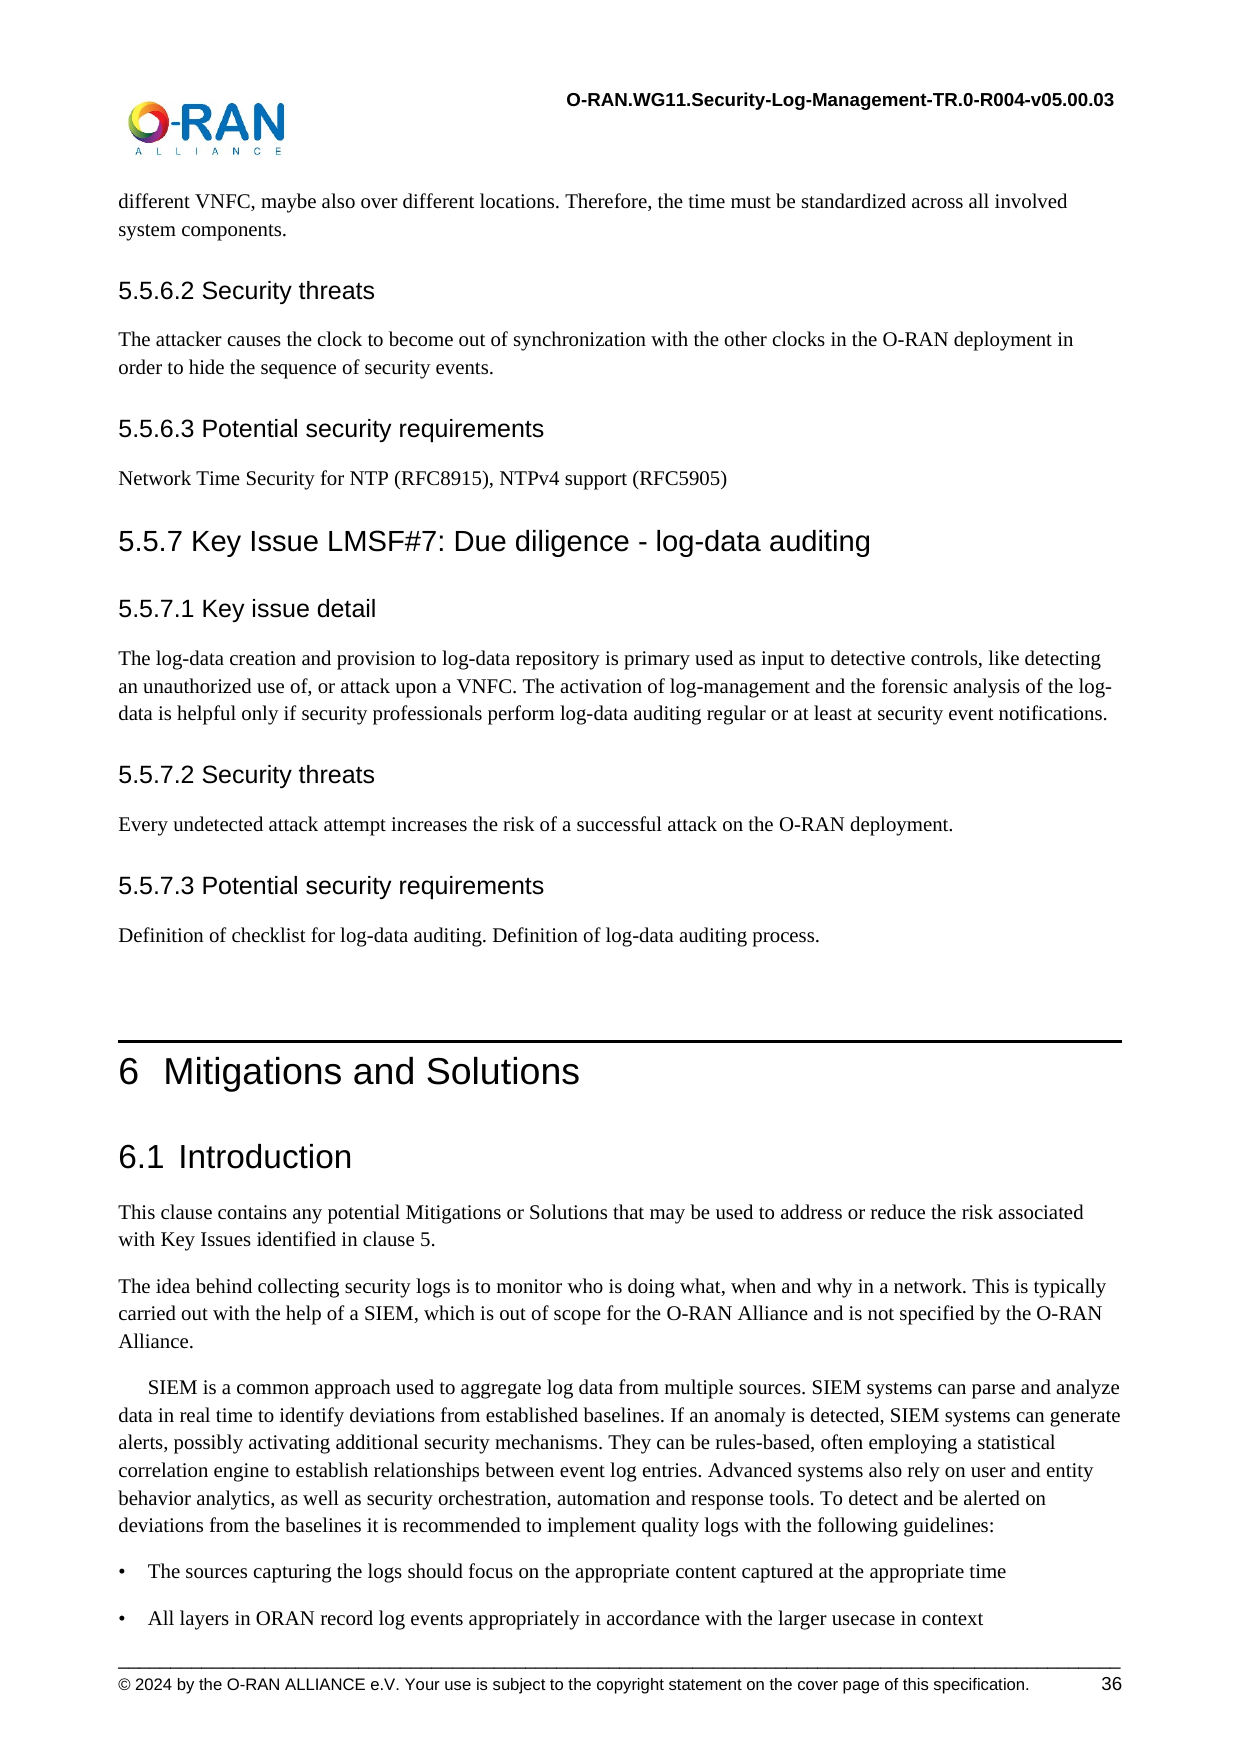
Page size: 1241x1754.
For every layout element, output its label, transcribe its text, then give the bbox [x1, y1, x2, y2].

list 5.5.7.3 Potential security requirements [118, 871, 1122, 899]
text Network Time Security for NTP (RFC8915), NTPv4 support (RFC5905) [118, 466, 1122, 490]
list 5.5.7.1 Key issue detail [118, 594, 1122, 623]
text This clause contains any potential Mitigations or Solutions that may be used to address or reduce the risk associated with Key Issues identified in clause 5. [118, 1199, 1122, 1251]
subtitle Introduction [118, 1137, 1122, 1175]
list 5.5.7 Key Issue LMSF#7: Due diligence - log-data auditing [118, 524, 1122, 558]
text The log-data creation and provision to log-data repository is primary used as input to detective controls, like detecting an unauthorized use of, or attack upon a VNFC. The activation of log-management and the forensic analysis of the log-data is helpful only if security professionals perform log-data auditing regular or at least at security event notifications. [118, 646, 1122, 725]
list 5.5.6.3 Potential security requirements [118, 414, 1122, 443]
text SIEM is a common approach used to aggregate log data from multiple sources. SIEM systems can parse and analyze data in real time to identify deviations from established baselines. If an anomaly is detected, SIEM systems can generate alerts, possibly activating additional security mechanisms. They can be rules-based, often employing a statistical correlation engine to establish relationships between event log entries. Advanced systems also rely on user and entity behavior analytics, as well as security orchestration, automation and response tools. To detect and be alerted on deviations from the baselines it is recommended to implement quality logs with the following guidelines: [118, 1375, 1122, 1537]
picture [118, 88, 298, 166]
subtitle Mitigations and Solutions [118, 1043, 1122, 1093]
text The attacker causes the clock to become out of synchronization with the other clocks in the O-RAN deployment in order to hide the sequence of security events. [118, 327, 1122, 379]
text Definition of checklist for log-data auditing. Definition of log-data auditing process. [118, 922, 1122, 947]
text • The sources capturing the logs should focus on the appropriate content captured at the appropriate time [118, 1559, 1122, 1583]
text • All layers in ORAN record log events appropriately in accordance with the larger usecase in context [118, 1606, 1122, 1630]
text Every undetected attack attempt increases the risk of a successful attack on the O-RAN deployment. [118, 812, 1122, 836]
list 5.5.7.2 Security threats [118, 760, 1122, 789]
list 5.5.6.2 Security threats [118, 276, 1122, 304]
text The idea behind collecting security logs is to monitor who is doing what, when and why in a network. This is typically carried out with the help of a SIEM, which is out of scope for the O-RAN Alliance and is not specified by the O-RAN Alliance. [118, 1273, 1122, 1353]
